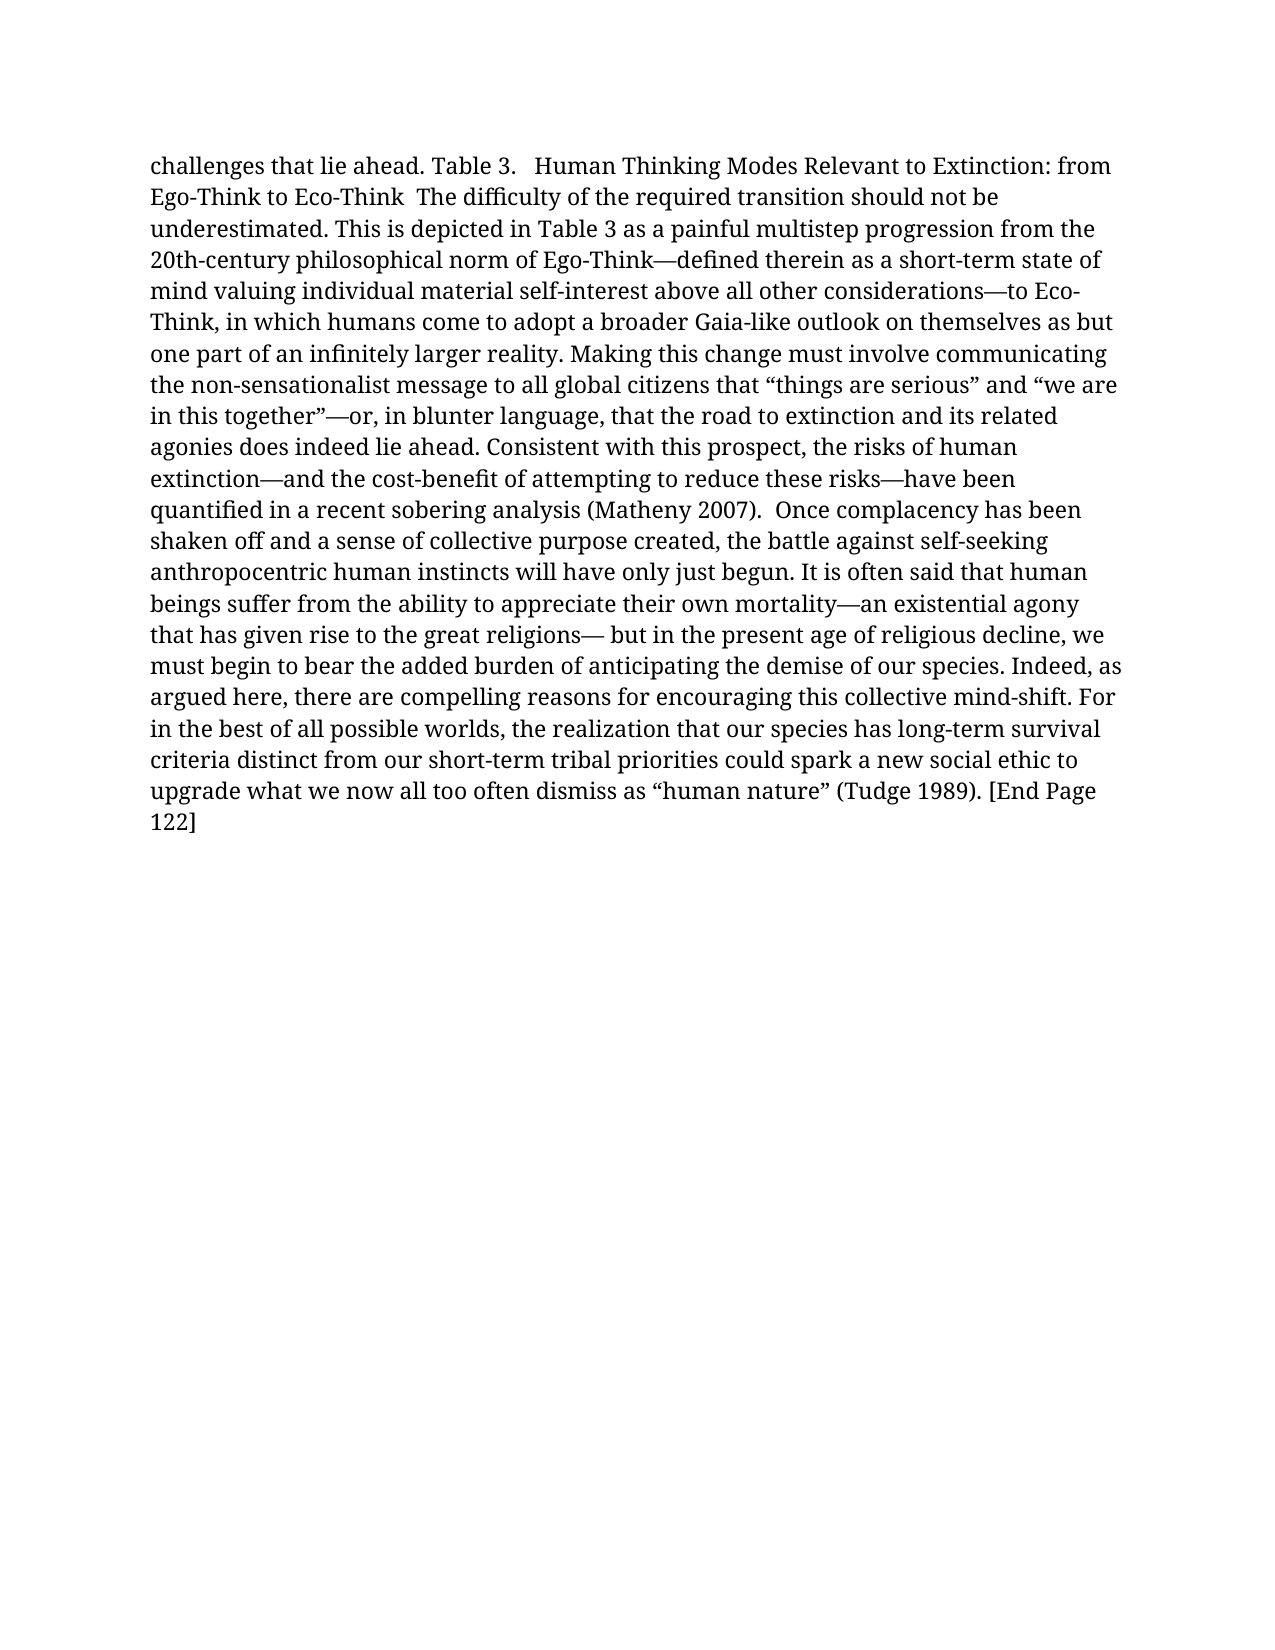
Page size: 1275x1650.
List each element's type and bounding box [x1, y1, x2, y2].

text [150, 150, 1125, 837]
